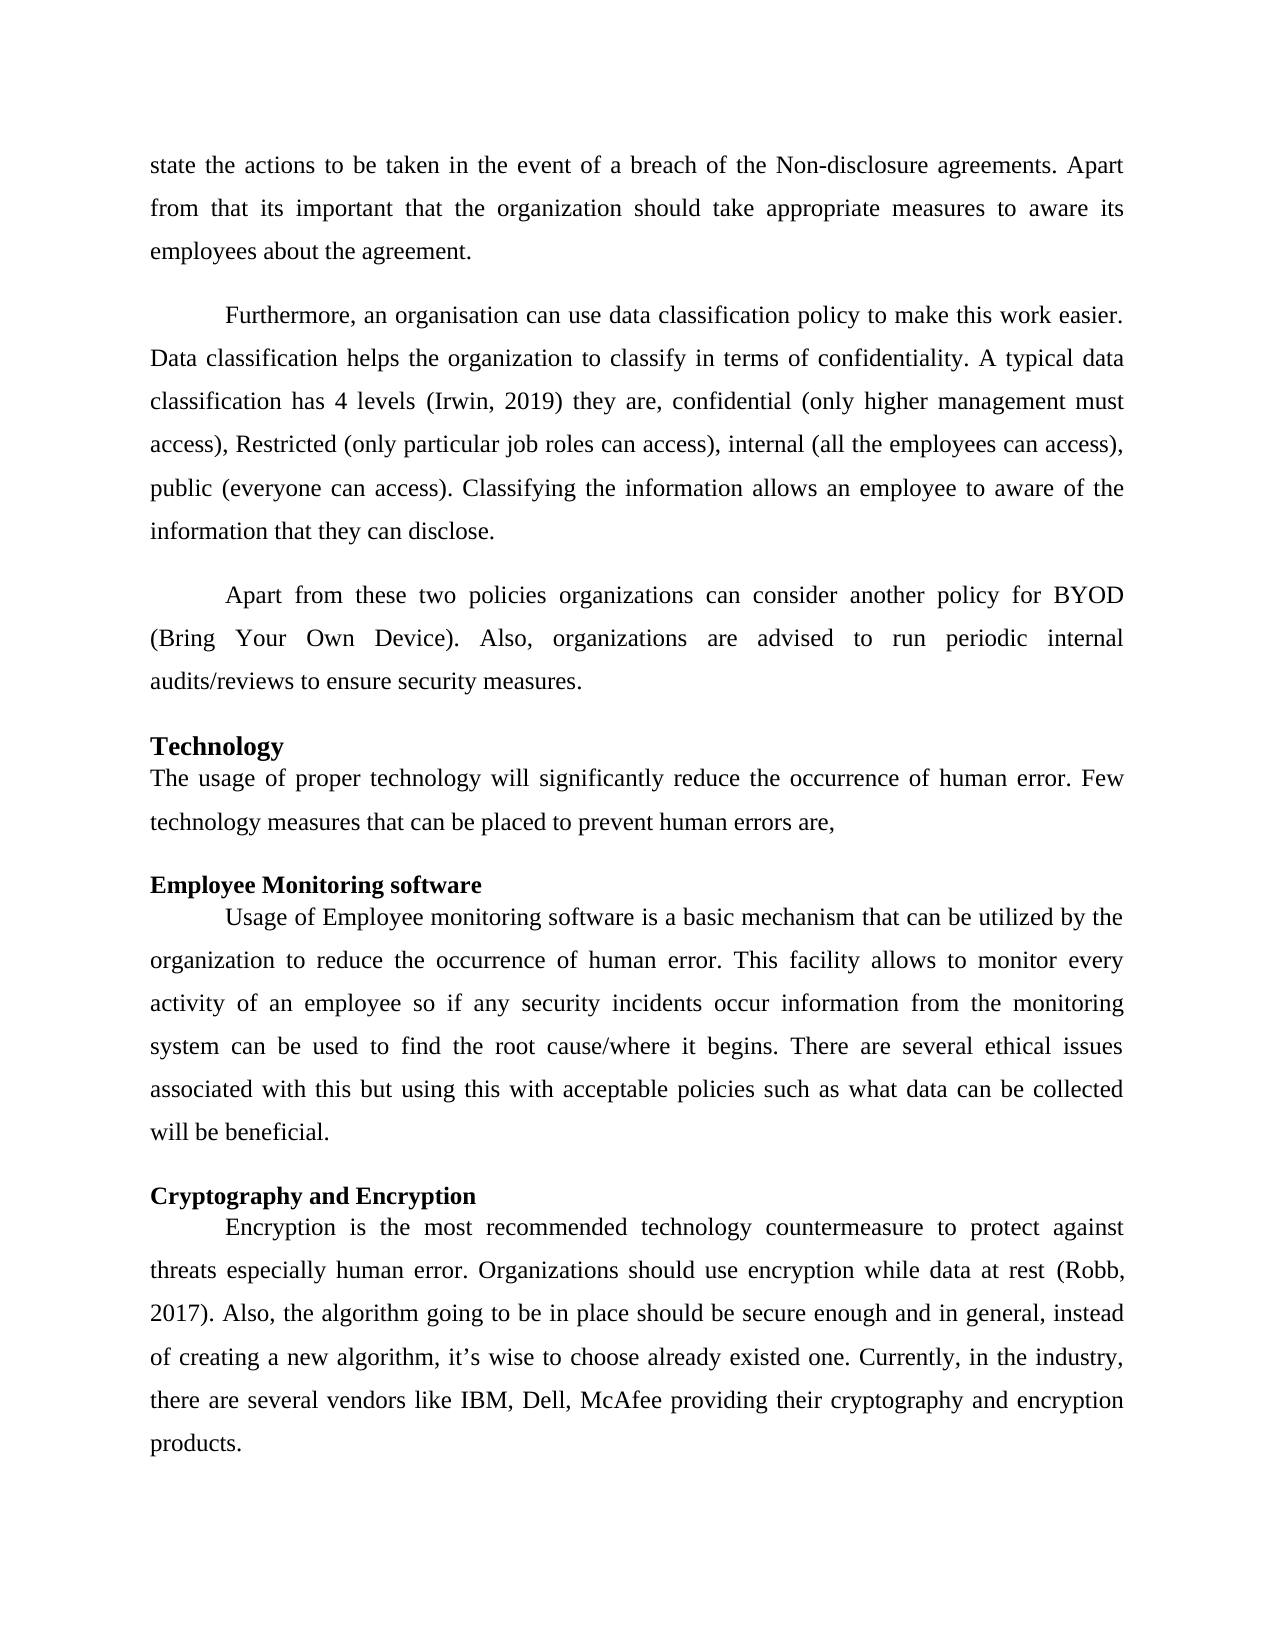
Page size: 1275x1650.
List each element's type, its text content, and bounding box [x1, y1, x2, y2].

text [150, 150, 1125, 265]
text Encryption is the most recommended technology countermeasure to protect against threats especially human error. Organizations should use encryption while data at rest (Robb, 2017). Also, the algorithm going to be in place should be secure enough and in general, instead of creating a new algorithm, it’s wise to choose already existed one. Currently, in the industry, there are several vendors like IBM, Dell, McAfee providing their cryptography and encryption products. [150, 1212, 1125, 1457]
text Apart from these two policies organizations can consider another policy for BYOD (Bring Your Own Device). Also, organizations are advised to run periodic internal audits/reviews to ensure security measures. [150, 580, 1125, 695]
subtitle Cryptography and Encryption [150, 1181, 1125, 1210]
subtitle Employee Monitoring software [150, 871, 1125, 899]
text The usage of proper technology will significantly reduce the occurrence of human error. Few technology measures that can be placed to prevent human errors are, [150, 763, 1125, 835]
subtitle Technology [150, 730, 1125, 761]
text Furthermore, an organisation can use data classification policy to make this work easier. Data classification helps the organization to classify in terms of confidentiality. A typical data classification has 4 levels (Irwin, 2019) they are, confidential (only higher management must access), Restricted (only particular job roles can access), internal (all the employees can access), public (everyone can access). Classifying the information allows an employee to aware of the information that they can disclose. [150, 300, 1125, 544]
text Usage of Employee monitoring software is a basic mechanism that can be utilized by the organization to reduce the occurrence of human error. This facility allows to monitor every activity of an employee so if any security incidents occur information from the monitoring system can be used to find the root cause/where it begins. There are several ethical issues associated with this but using this with acceptable policies such as what data can be collected will be beneficial. [150, 902, 1125, 1146]
